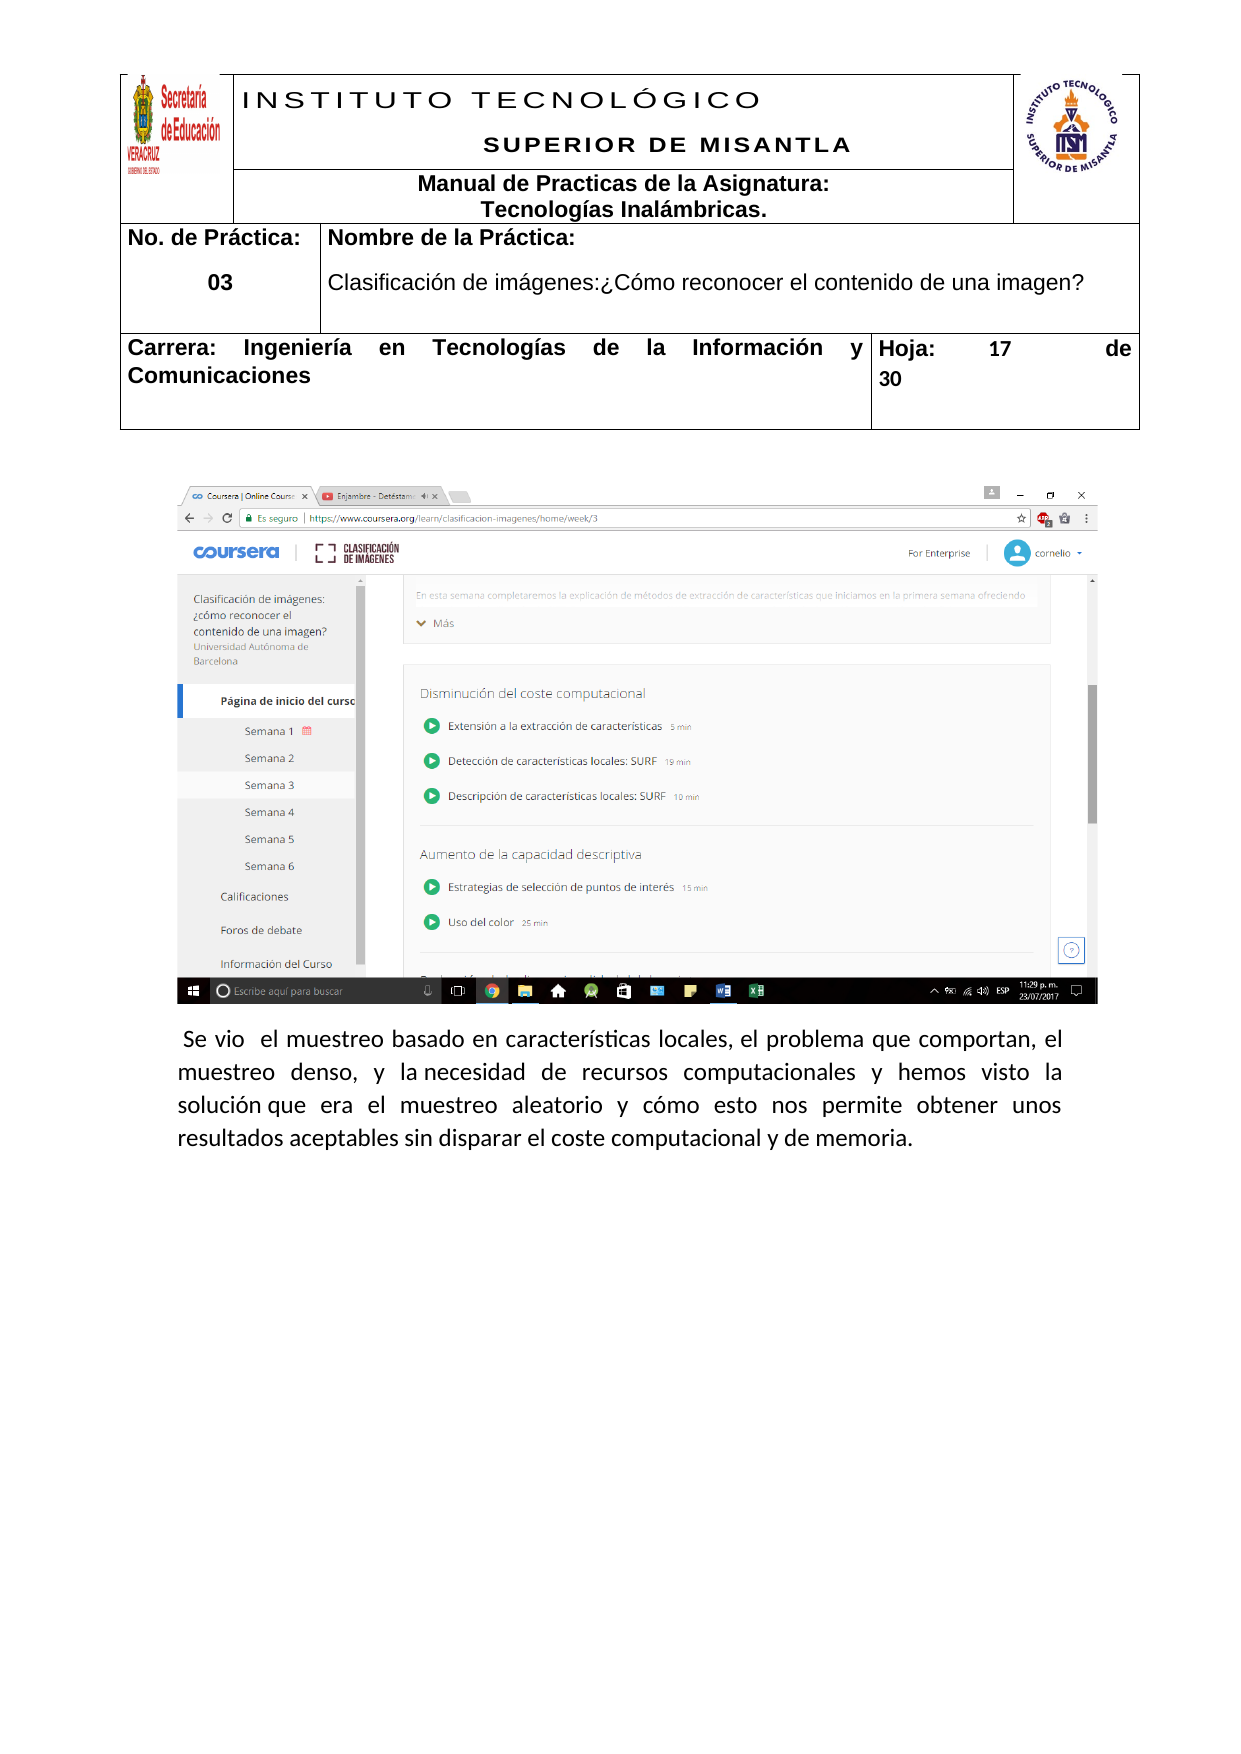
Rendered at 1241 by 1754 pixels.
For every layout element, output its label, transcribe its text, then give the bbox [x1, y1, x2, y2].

picture [1020, 74, 1123, 178]
picture [177, 486, 1098, 1004]
picture [127, 74, 220, 174]
text Se vio el muestreo basado en características locales, el problema que comportan, el muestreo denso, y la necesidad de recursos computacionales y hemos visto la solución que era el muestreo aleatorio y cómo esto nos permite obtener unos resultados aceptables sin disparar el coste computacional y de memoria. [177, 1023, 1063, 1152]
